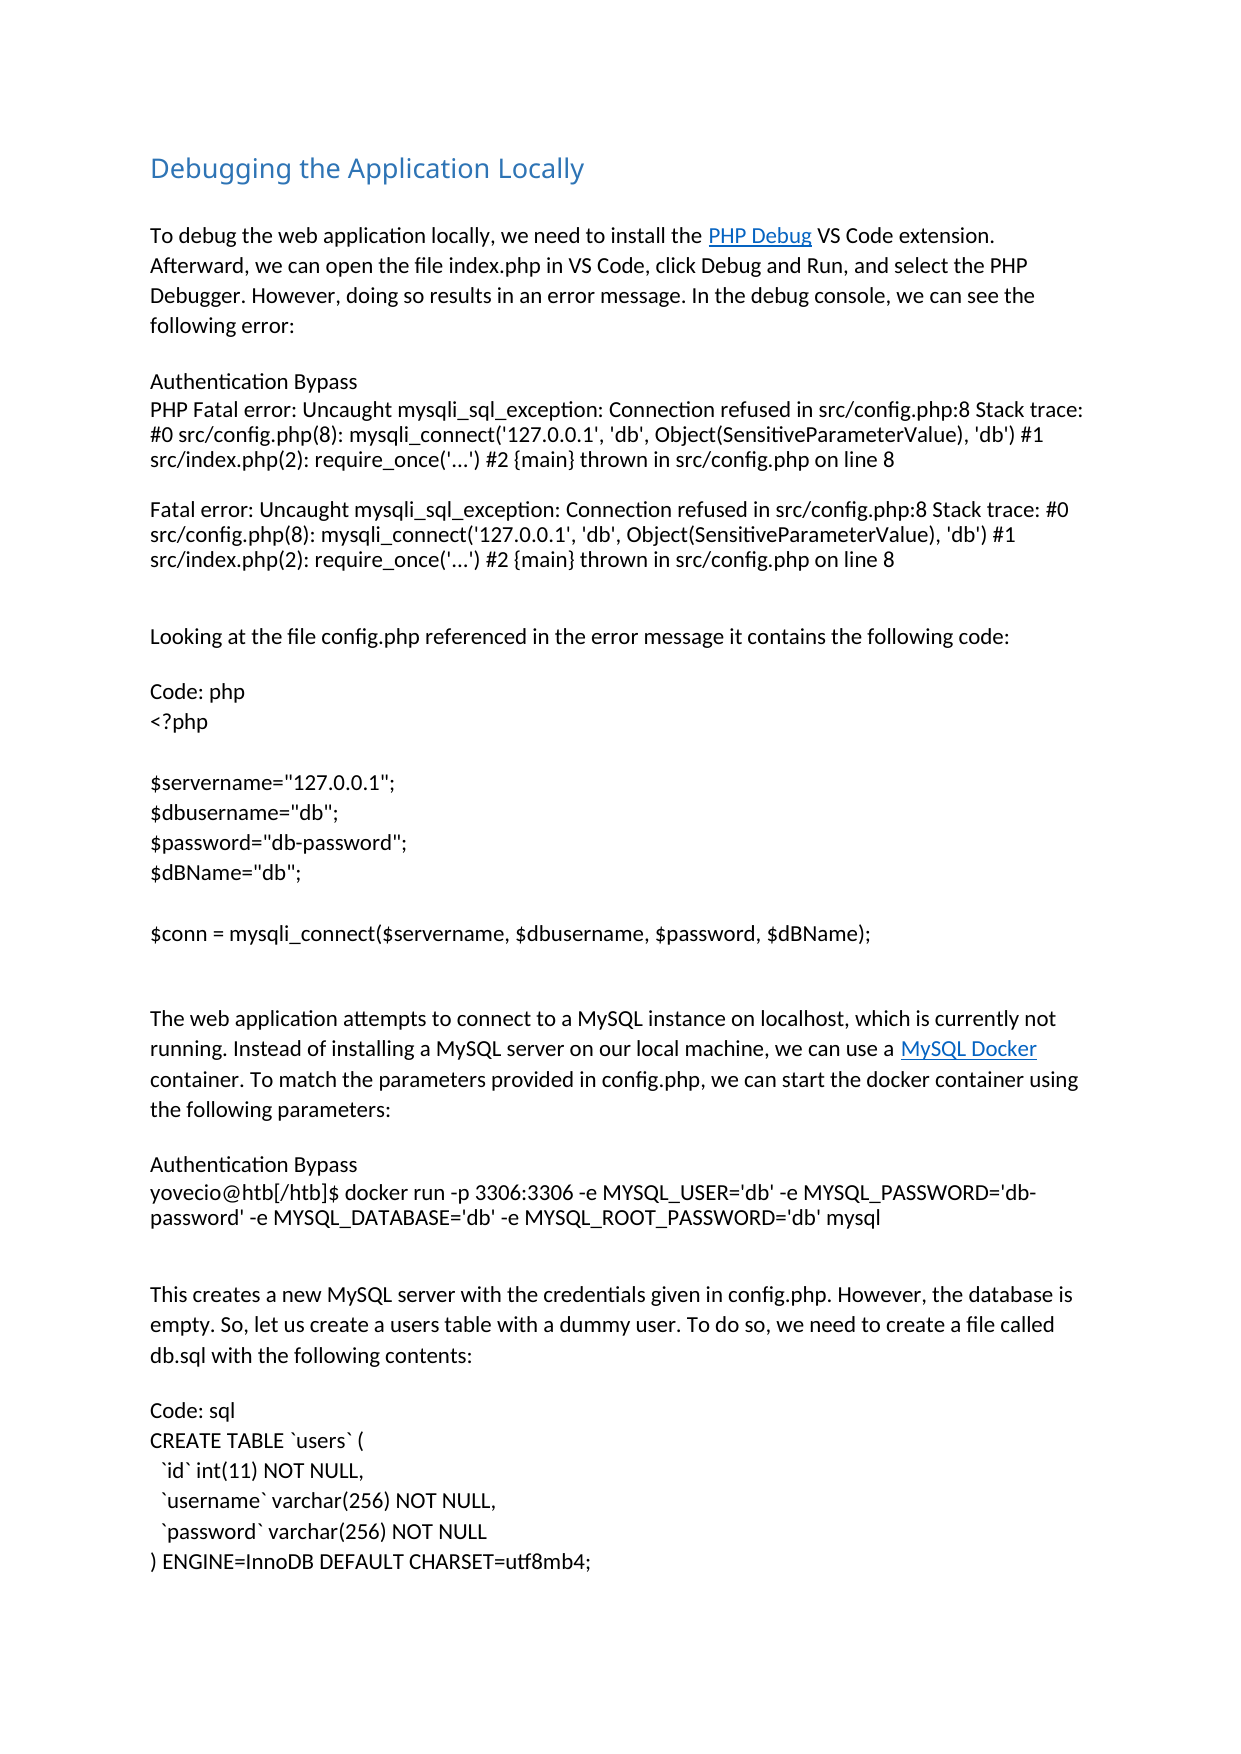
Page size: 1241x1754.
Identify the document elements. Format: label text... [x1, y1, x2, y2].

text Authentication Bypass [150, 367, 1090, 395]
text To debug the web application locally, we need to install the PHP Debug VS Code extension. Afterward, we can open the file index.php in VS Code, click Debug and Run, and select the PHP Debugger. However, doing so results in an error message. In the debug console, we can see the following error: [150, 221, 1090, 339]
subtitle Debugging the Application Locally [150, 150, 1090, 187]
text yovecio@htb[/htb]$ docker run -p 3306:3306 -e MYSQL_USER='db' -e MYSQL_PASSWORD='db-password' -e MYSQL_DATABASE='db' -e MYSQL_ROOT_PASSWORD='db' mysql [150, 1180, 1090, 1255]
text The web application attempts to connect to a MySQL instance on localhost, which is currently not running. Instead of installing a MySQL server on our local machine, we can use a MySQL Docker container. To match the parameters provided in config.php, we can start the docker container using the following parameters: [150, 1004, 1090, 1123]
text Code: php [150, 677, 1090, 705]
text Looking at the file config.php referenced in the error message it contains the following code: [150, 622, 1090, 650]
text PHP Fatal error: Uncaught mysqli_sql_exception: Connection refused in src/config.php:8 Stack trace: #0 src/config.php(8): mysqli_connect('127.0.0.1', 'db', Object(SensitiveParameterValue), 'db') #1 src/index.php(2): require_once('...') #2 {main} thrown in src/config.php on line 8 Fatal error: Uncaught mysqli_sql_exception: Connection refused in src/config.php:8 Stack trace: #0 src/config.php(8): mysqli_connect('127.0.0.1', 'db', Object(SensitiveParameterValue), 'db') #1 src/index.php(2): require_once('...') #2 {main} thrown in src/config.php on line 8 [150, 397, 1090, 597]
text <?php $servername="127.0.0.1"; $dbusername="db"; $password="db-password"; $dBName="db"; $conn = mysqli_connect($servername, $dbusername, $password, $dBName); [150, 707, 1090, 977]
text Code: sql [150, 1396, 1090, 1424]
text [150, 1426, 1090, 1575]
text This creates a new MySQL server with the credentials given in config.php. However, the database is empty. So, let us create a users table with a dummy user. To do so, we need to create a file called db.sql with the following contents: [150, 1280, 1090, 1369]
text Authentication Bypass [150, 1150, 1090, 1178]
